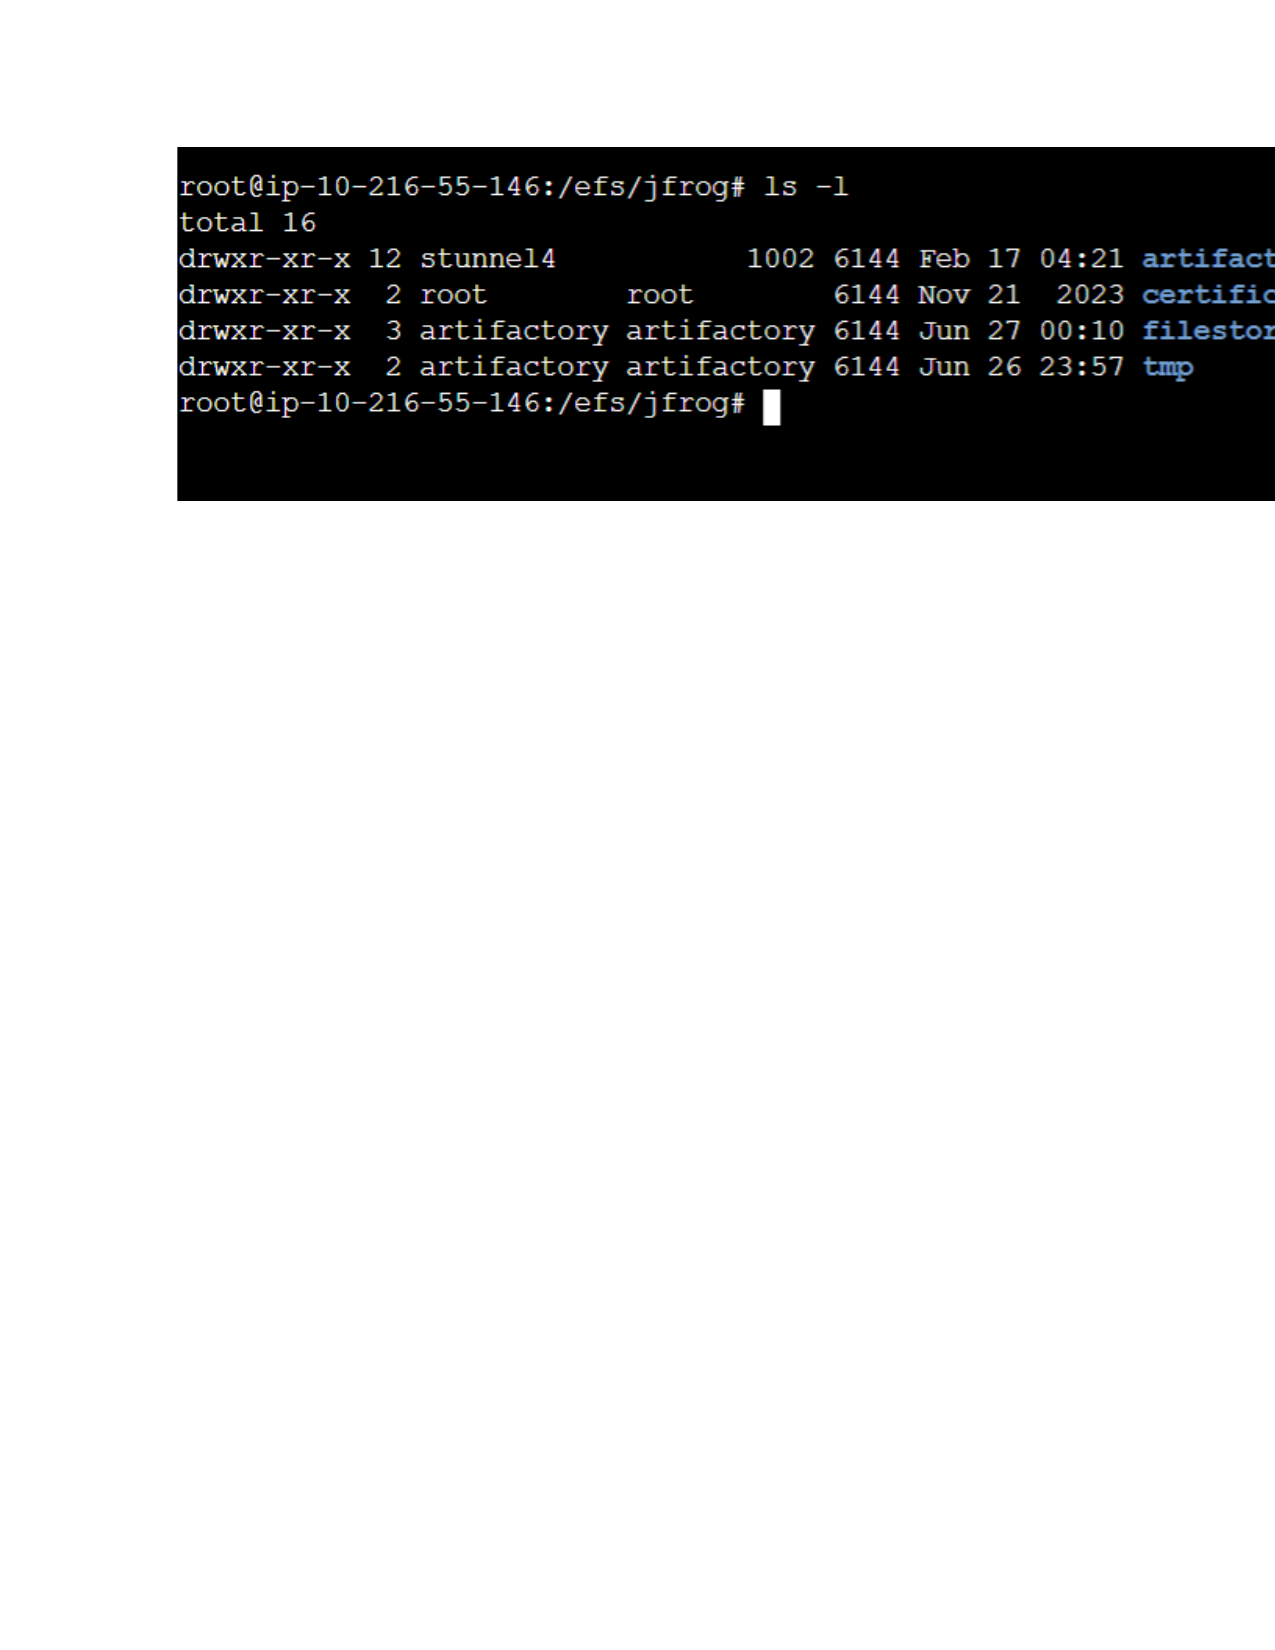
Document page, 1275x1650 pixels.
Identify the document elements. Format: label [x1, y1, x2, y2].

picture [177, 147, 1275, 501]
